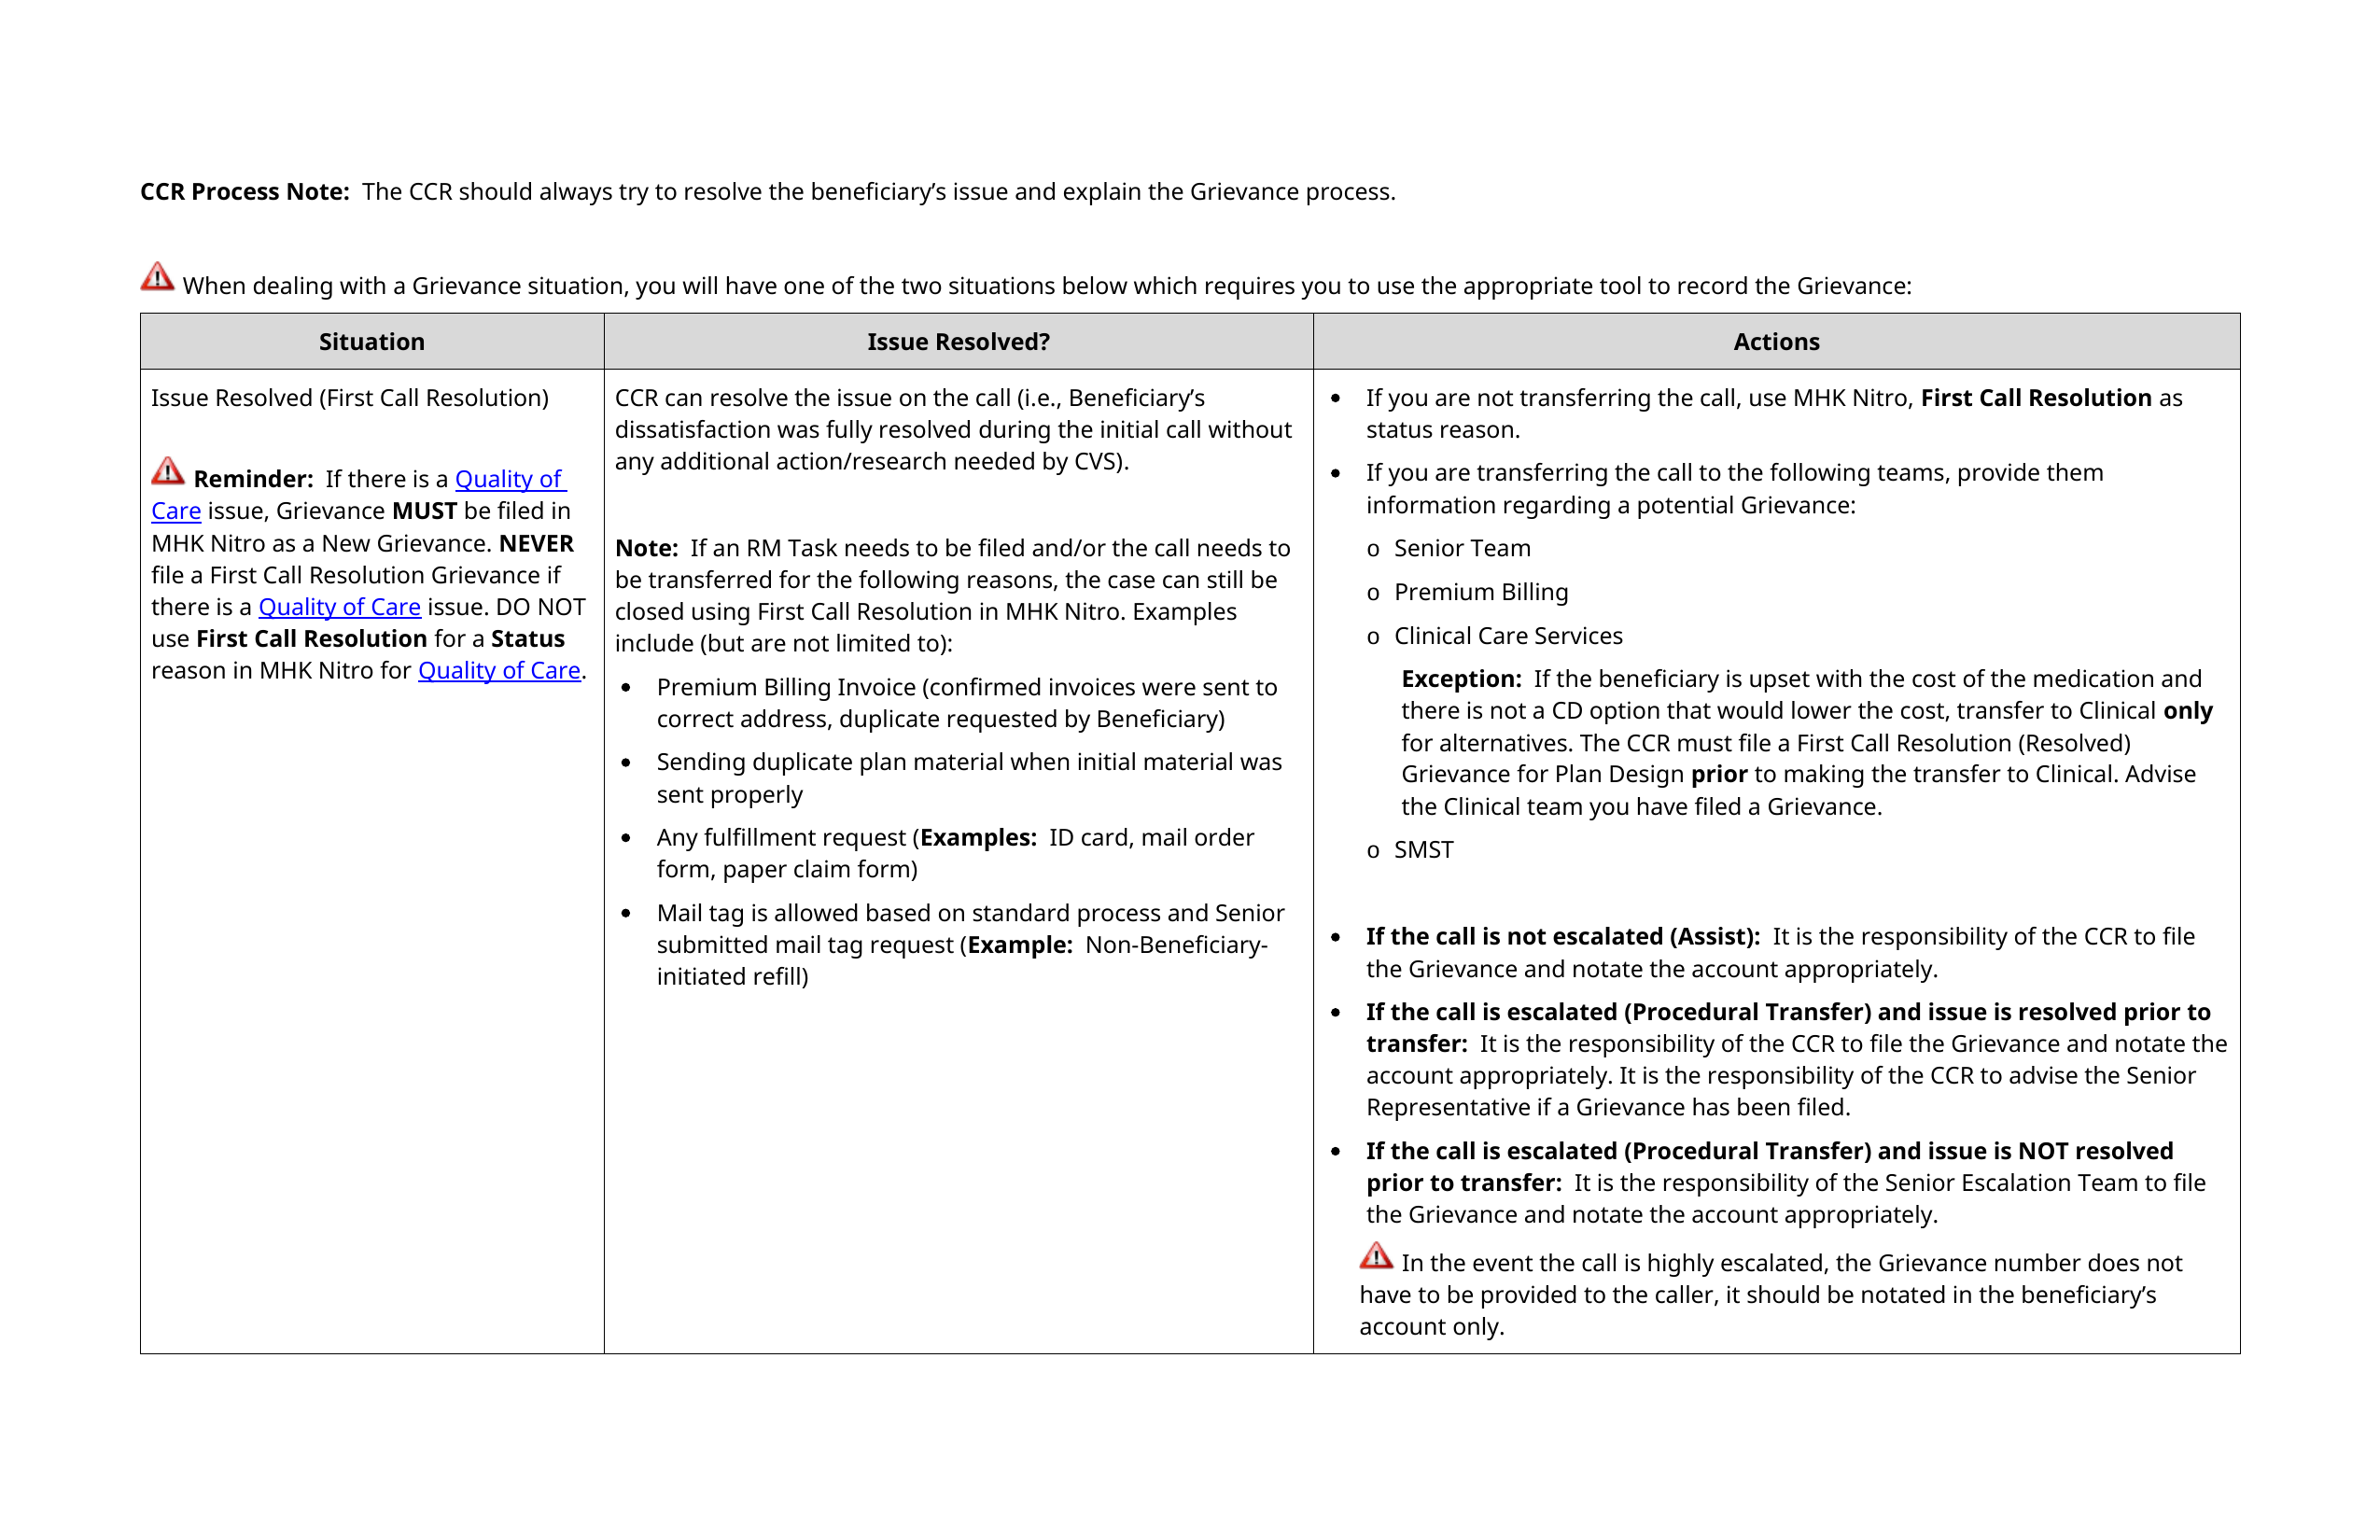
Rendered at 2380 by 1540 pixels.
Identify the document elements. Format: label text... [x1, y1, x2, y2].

table_header Actions [1314, 314, 2240, 369]
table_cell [1314, 370, 2240, 1353]
text When dealing with a Grievance situation, you will have one of the two situations below which requires you to use the appropriate tool to record the Grievance: [140, 262, 2240, 301]
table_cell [141, 370, 604, 1353]
picture [1359, 1241, 1396, 1272]
table_header Situation [141, 314, 604, 369]
text CCR Process Note: The CCR should always try to resolve the beneficiary’s issue and explain the Grievance process. [140, 175, 2240, 207]
table_header Issue Resolved? [605, 314, 1313, 369]
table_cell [605, 370, 1313, 1353]
picture [140, 261, 176, 294]
picture [150, 456, 188, 488]
